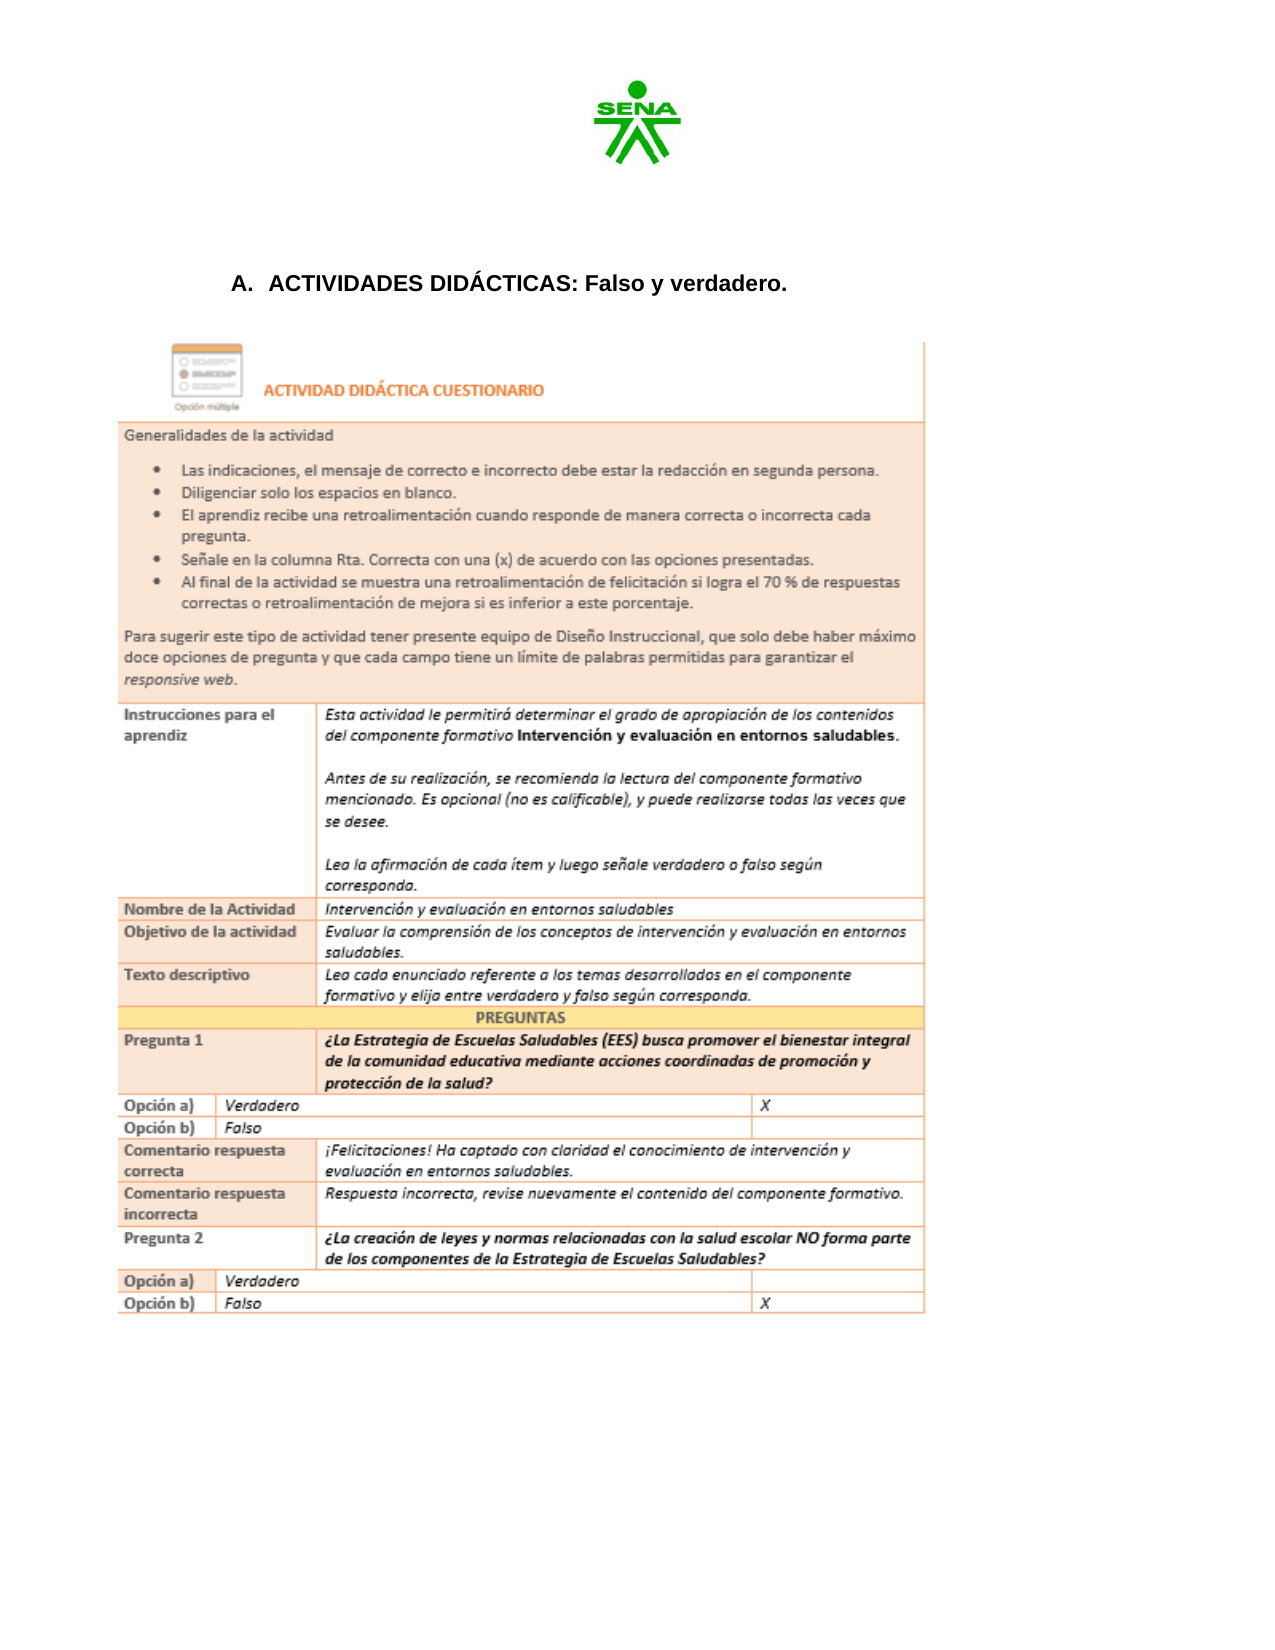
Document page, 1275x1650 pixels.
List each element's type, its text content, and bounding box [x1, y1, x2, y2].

picture [588, 75, 687, 172]
subtitle ACTIVIDADES DIDÁCTICAS: Falso y verdadero. [231, 270, 1157, 296]
